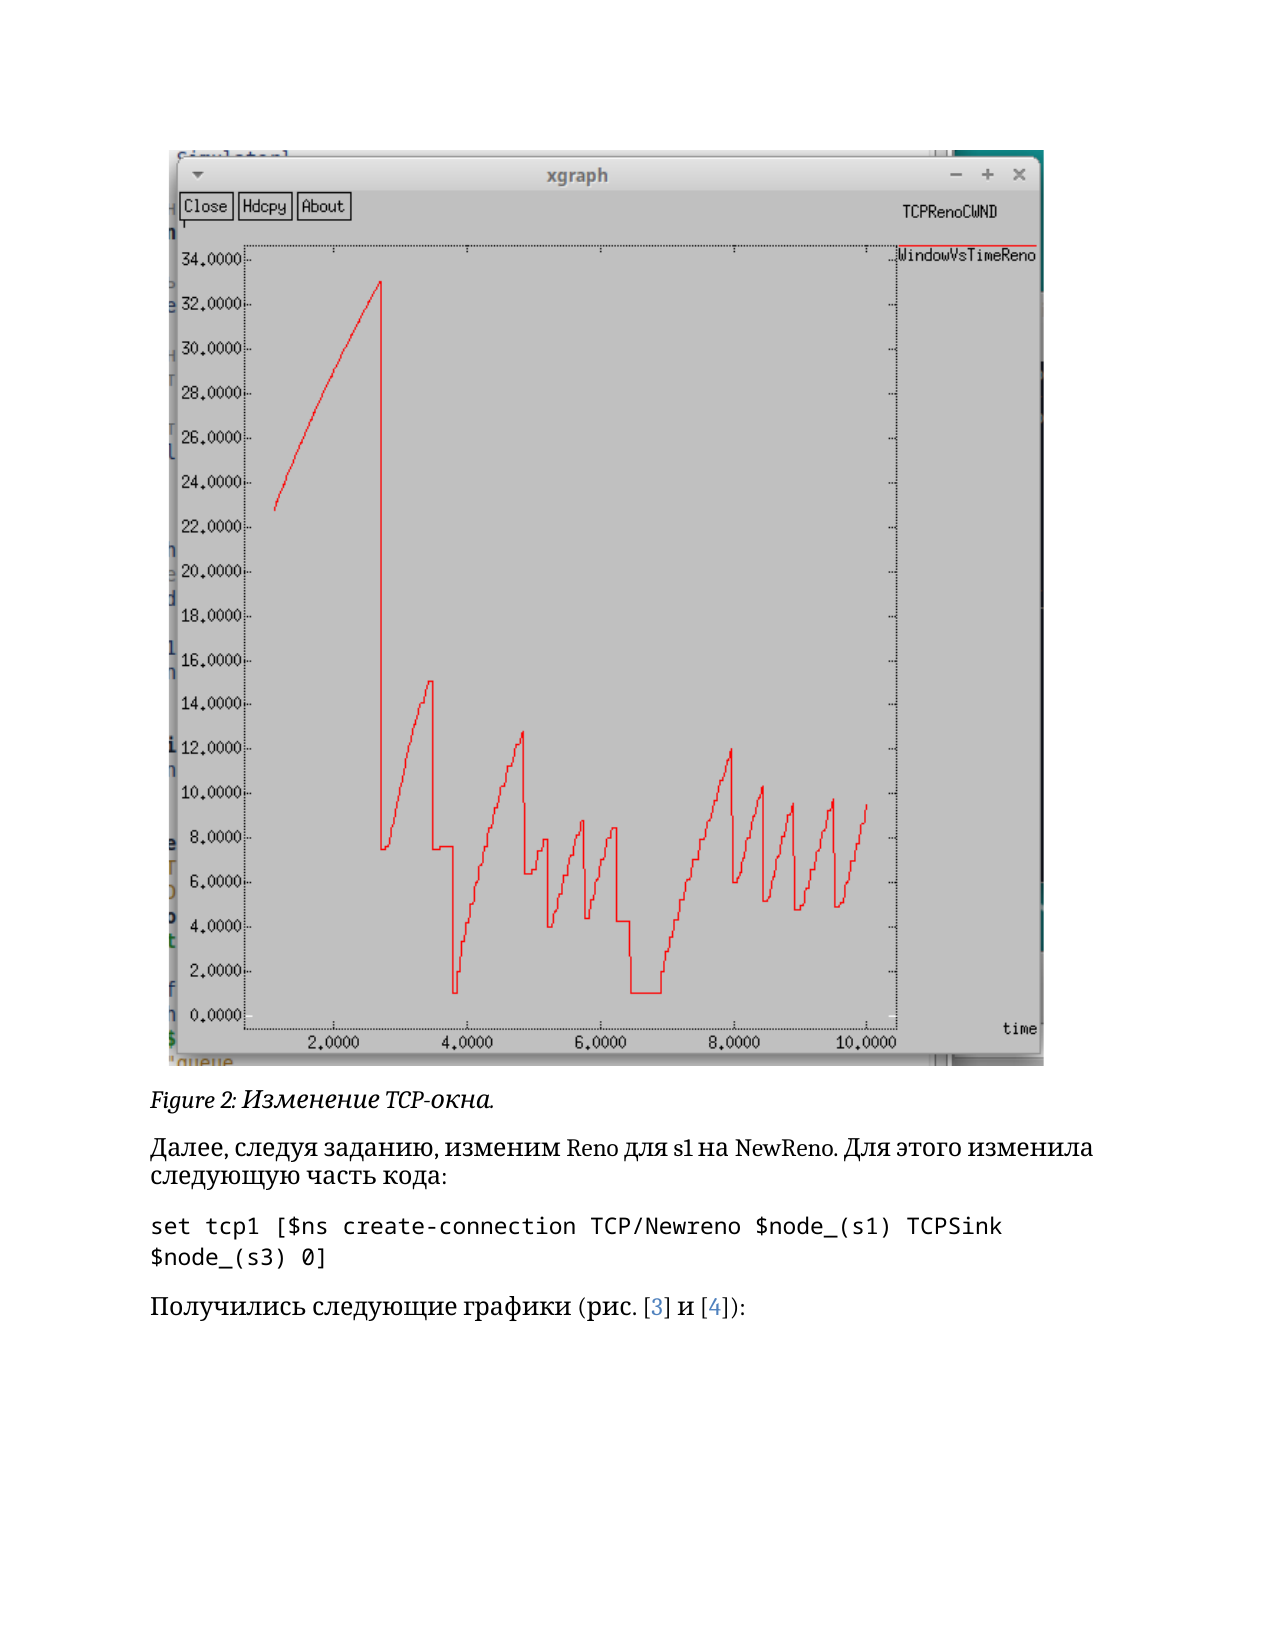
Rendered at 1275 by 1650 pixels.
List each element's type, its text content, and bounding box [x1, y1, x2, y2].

text Получились следующие графики (рис. [3] и [4]): [150, 1293, 1125, 1322]
text Далее, следуя заданию, изменим Reno для s1 на NewReno. Для этого изменила следующую часть кода: [150, 1133, 1125, 1191]
text set tcp1 [$ns create-connection TCP/Newreno $node_(s1) TCPSink $node_(s3) 0] [150, 1210, 1125, 1272]
picture [168, 150, 1044, 1066]
text Figure 2: Изменение TCP-окна. [150, 1086, 1125, 1115]
